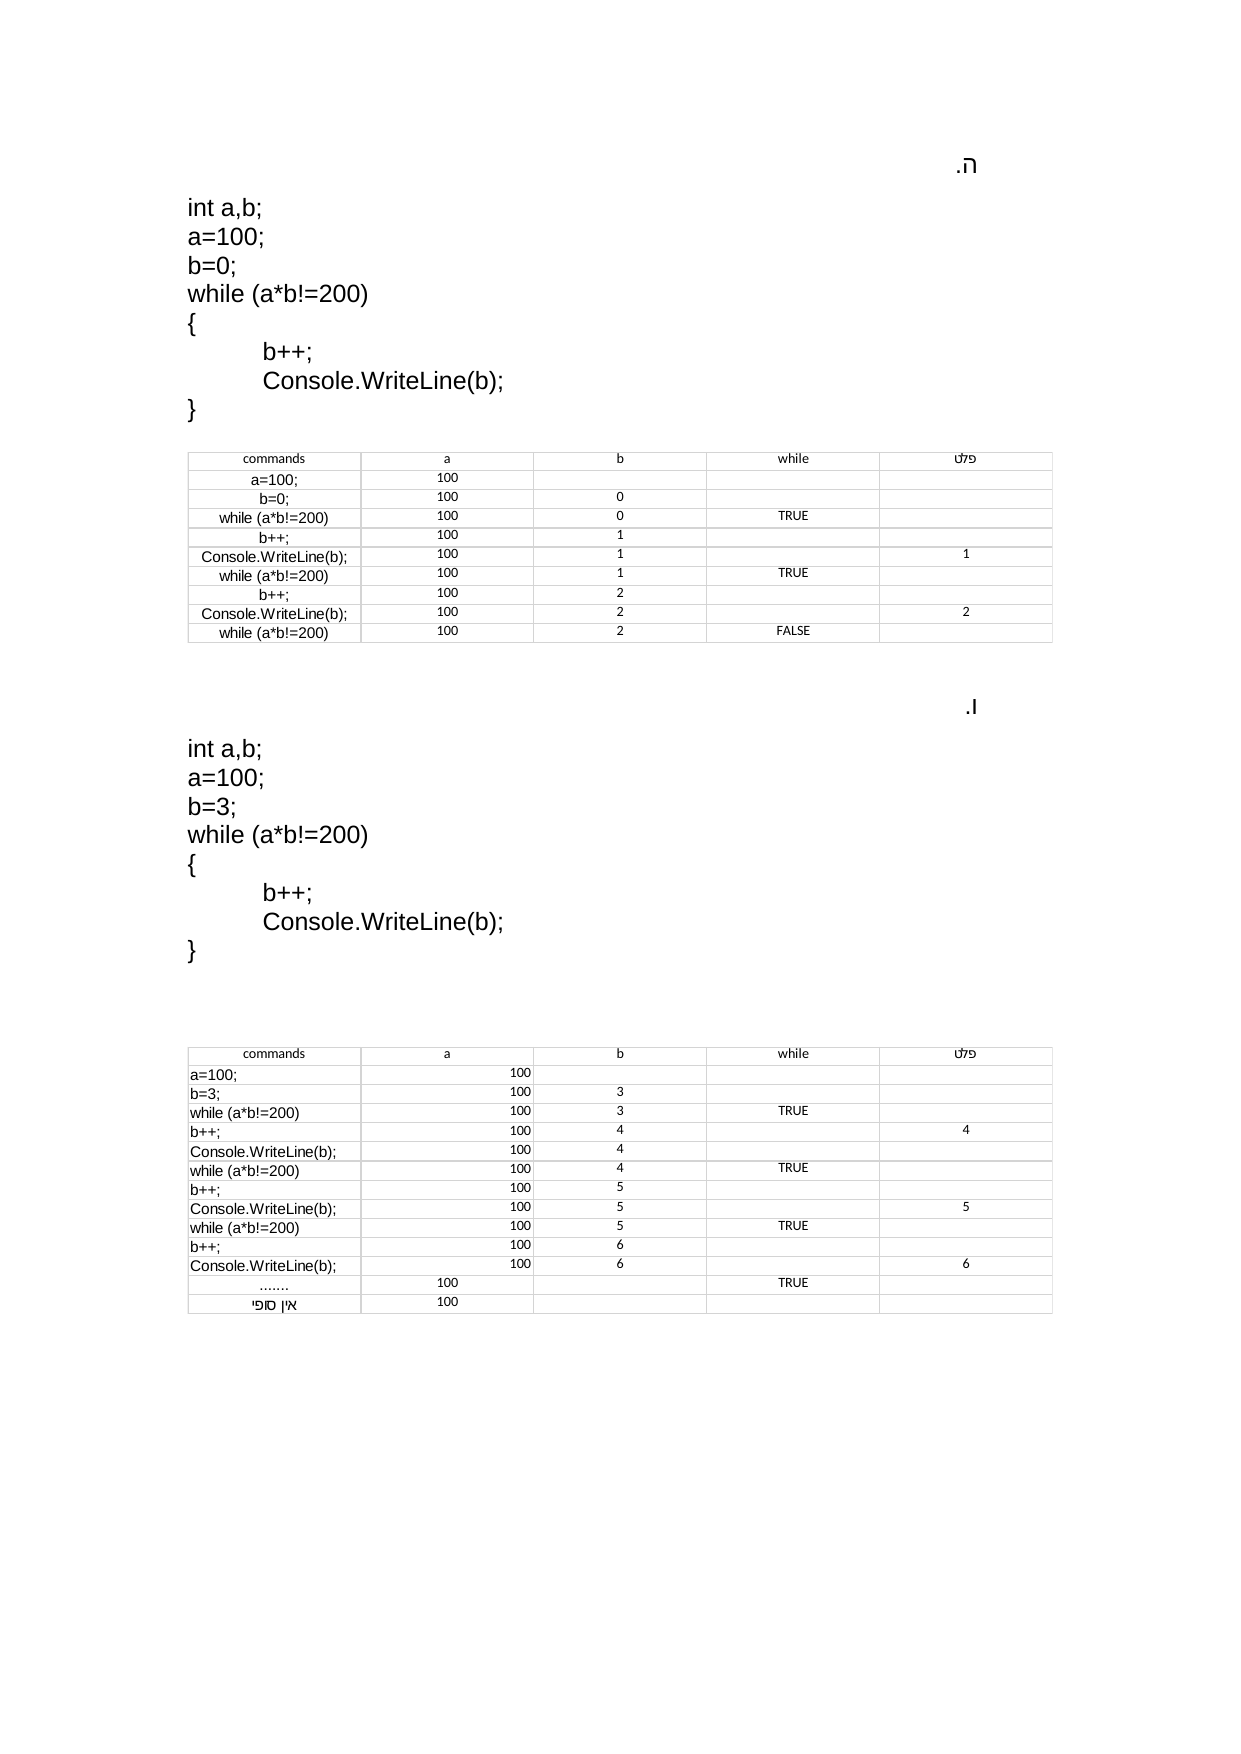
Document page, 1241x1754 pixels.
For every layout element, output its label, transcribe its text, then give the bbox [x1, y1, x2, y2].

text Console.WriteLine(b); [187, 907, 1053, 935]
text { [187, 849, 1053, 878]
text a=100; [187, 222, 1053, 251]
text ו. [187, 691, 978, 720]
text while (a*b!=200) [187, 279, 1053, 308]
text } [187, 935, 1053, 964]
text { [187, 308, 1053, 337]
text } [187, 394, 1053, 423]
text b++; [187, 878, 1053, 907]
text b=3; [187, 792, 1053, 820]
text a=100; [187, 763, 1053, 792]
text int a,b; [187, 193, 1053, 222]
text int a,b; [187, 734, 1053, 763]
text ה. [187, 150, 978, 179]
text Console.WriteLine(b); [187, 366, 1053, 394]
text b=0; [187, 251, 1053, 279]
text b++; [187, 337, 1053, 366]
text while (a*b!=200) [187, 820, 1053, 849]
